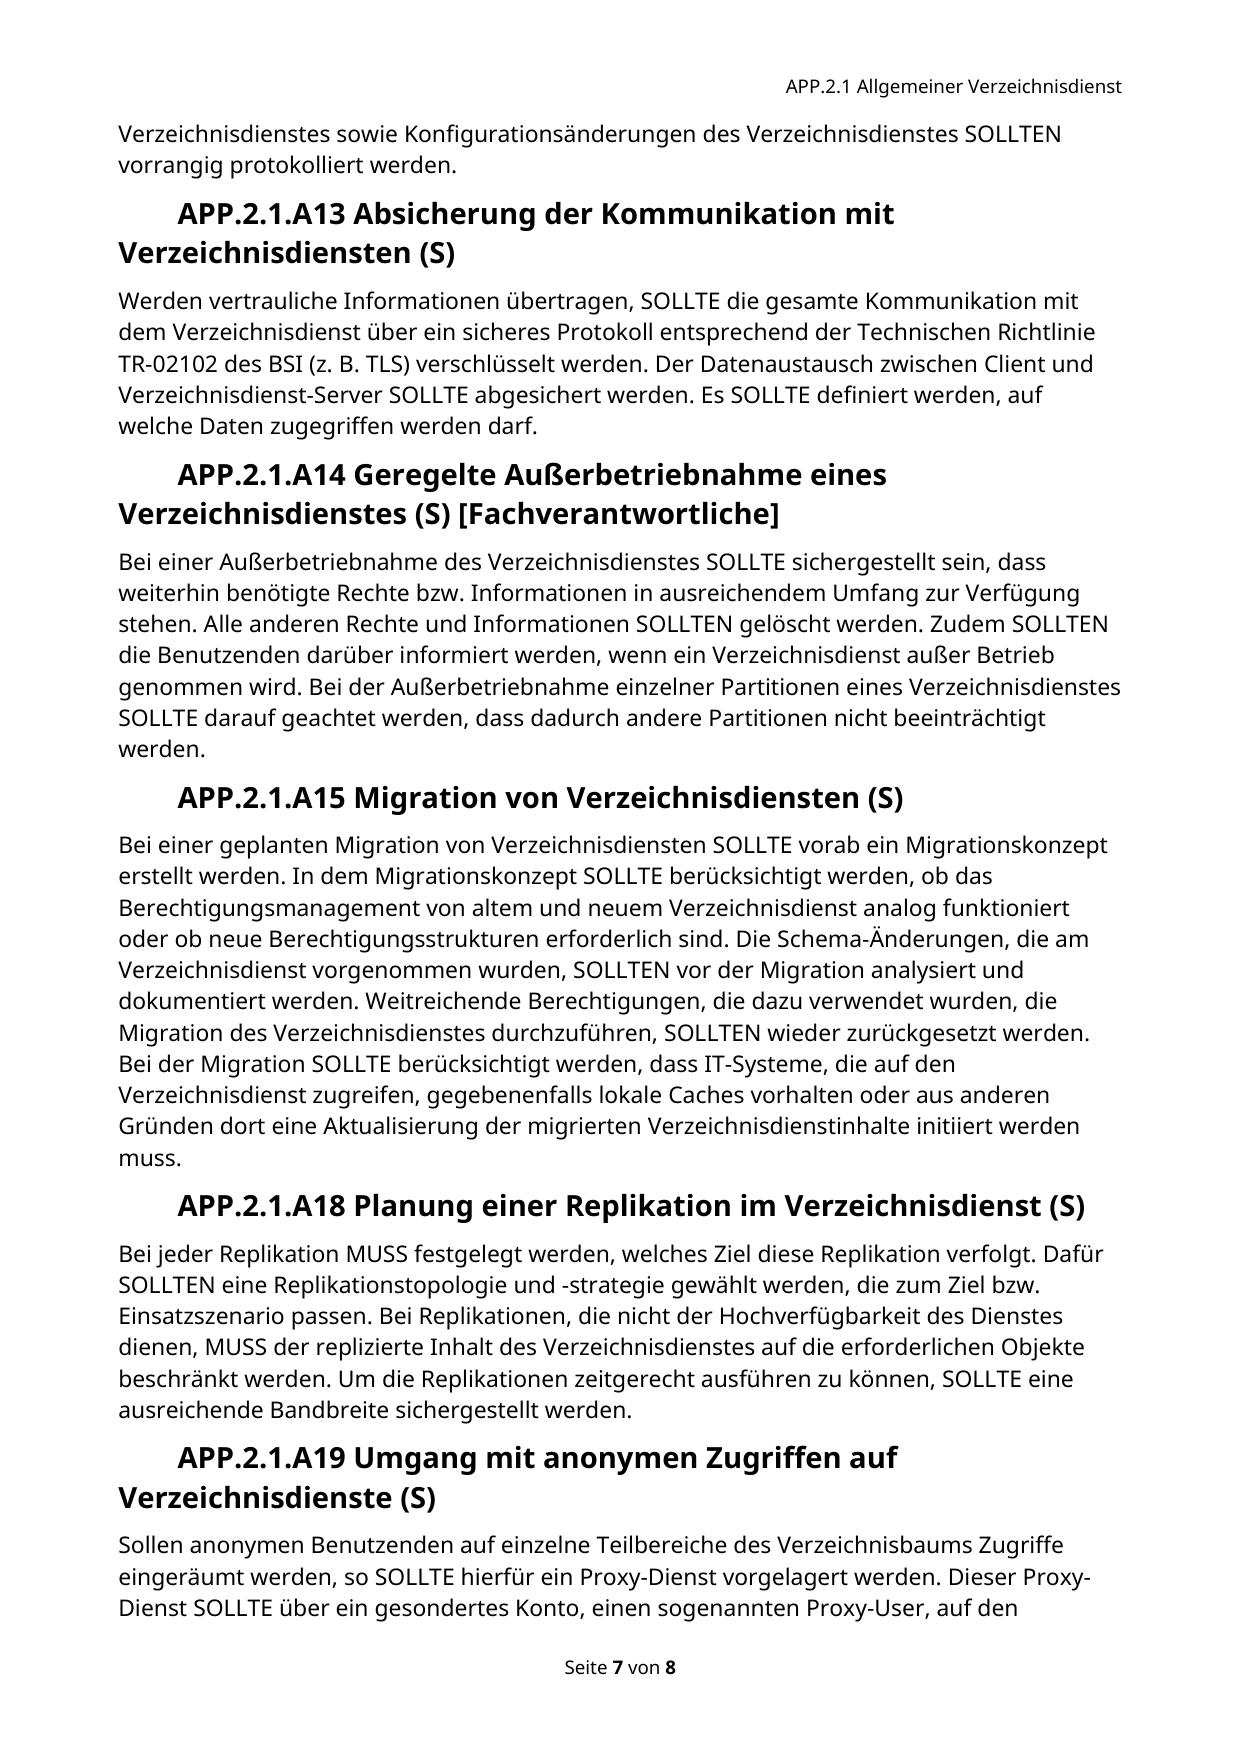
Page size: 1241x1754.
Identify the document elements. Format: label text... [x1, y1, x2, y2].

subtitle APP.2.1.A14 Geregelte Außerbetriebnahme eines Verzeichnisdienstes (S) [Fachverantwortliche] [118, 454, 1122, 533]
text Werden vertrauliche Informationen übertragen, SOLLTE die gesamte Kommunikation mit dem Verzeichnisdienst über ein sicheres Protokoll entsprechend der Technischen Richtlinie TR-02102 des BSI (z. B. TLS) verschlüsselt werden. Der Datenaustausch zwischen Client und Verzeichnisdienst-Server SOLLTE abgesichert werden. Es SOLLTE definiert werden, auf welche Daten zugegriffen werden darf. [118, 285, 1122, 441]
text Bei jeder Replikation MUSS festgelegt werden, welches Ziel diese Replikation verfolgt. Dafür SOLLTEN eine Replikationstopologie und -strategie gewählt werden, die zum Ziel bzw. Einsatzszenario passen. Bei Replikationen, die nicht der Hochverfügbarkeit des Dienstes dienen, MUSS der replizierte Inhalt des Verzeichnisdienstes auf die erforderlichen Objekte beschränkt werden. Um die Replikationen zeitgerecht ausführen zu können, SOLLTE eine ausreichende Bandbreite sichergestellt werden. [118, 1237, 1122, 1425]
subtitle APP.2.1.A13 Absicherung der Kommunikation mit Verzeichnisdiensten (S) [118, 193, 1122, 272]
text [118, 118, 1122, 181]
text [118, 1529, 1122, 1623]
subtitle APP.2.1.A15 Migration von Verzeichnisdiensten (S) [118, 777, 1122, 817]
text Bei einer Außerbetriebnahme des Verzeichnisdienstes SOLLTE sichergestellt sein, dass weiterhin benötigte Rechte bzw. Informationen in ausreichendem Umfang zur Verfügung stehen. Alle anderen Rechte und Informationen SOLLTEN gelöscht werden. Zudem SOLLTEN die Benutzenden darüber informiert werden, wenn ein Verzeichnisdienst außer Betrieb genommen wird. Bei der Außerbetriebnahme einzelner Partitionen eines Verzeichnisdienstes SOLLTE darauf geachtet werden, dass dadurch andere Partitionen nicht beeinträchtigt werden. [118, 546, 1122, 764]
text Bei einer geplanten Migration von Verzeichnisdiensten SOLLTE vorab ein Migrationskonzept erstellt werden. In dem Migrationskonzept SOLLTE berücksichtigt werden, ob das Berechtigungsmanagement von altem und neuem Verzeichnisdienst analog funktioniert oder ob neue Berechtigungsstrukturen erforderlich sind. Die Schema-Änderungen, die am Verzeichnisdienst vorgenommen wurden, SOLLTEN vor der Migration analysiert und dokumentiert werden. Weitreichende Berechtigungen, die dazu verwendet wurden, die Migration des Verzeichnisdienstes durchzuführen, SOLLTEN wieder zurückgesetzt werden. Bei der Migration SOLLTE berücksichtigt werden, dass IT-Systeme, die auf den Verzeichnisdienst zugreifen, gegebenenfalls lokale Caches vorhalten oder aus anderen Gründen dort eine Aktualisierung der migrierten Verzeichnisdienstinhalte initiiert werden muss. [118, 829, 1122, 1173]
subtitle APP.2.1.A18 Planung einer Replikation im Verzeichnisdienst (S) [118, 1185, 1122, 1225]
subtitle APP.2.1.A19 Umgang mit anonymen Zugriffen auf Verzeichnisdienste (S) [118, 1437, 1122, 1517]
